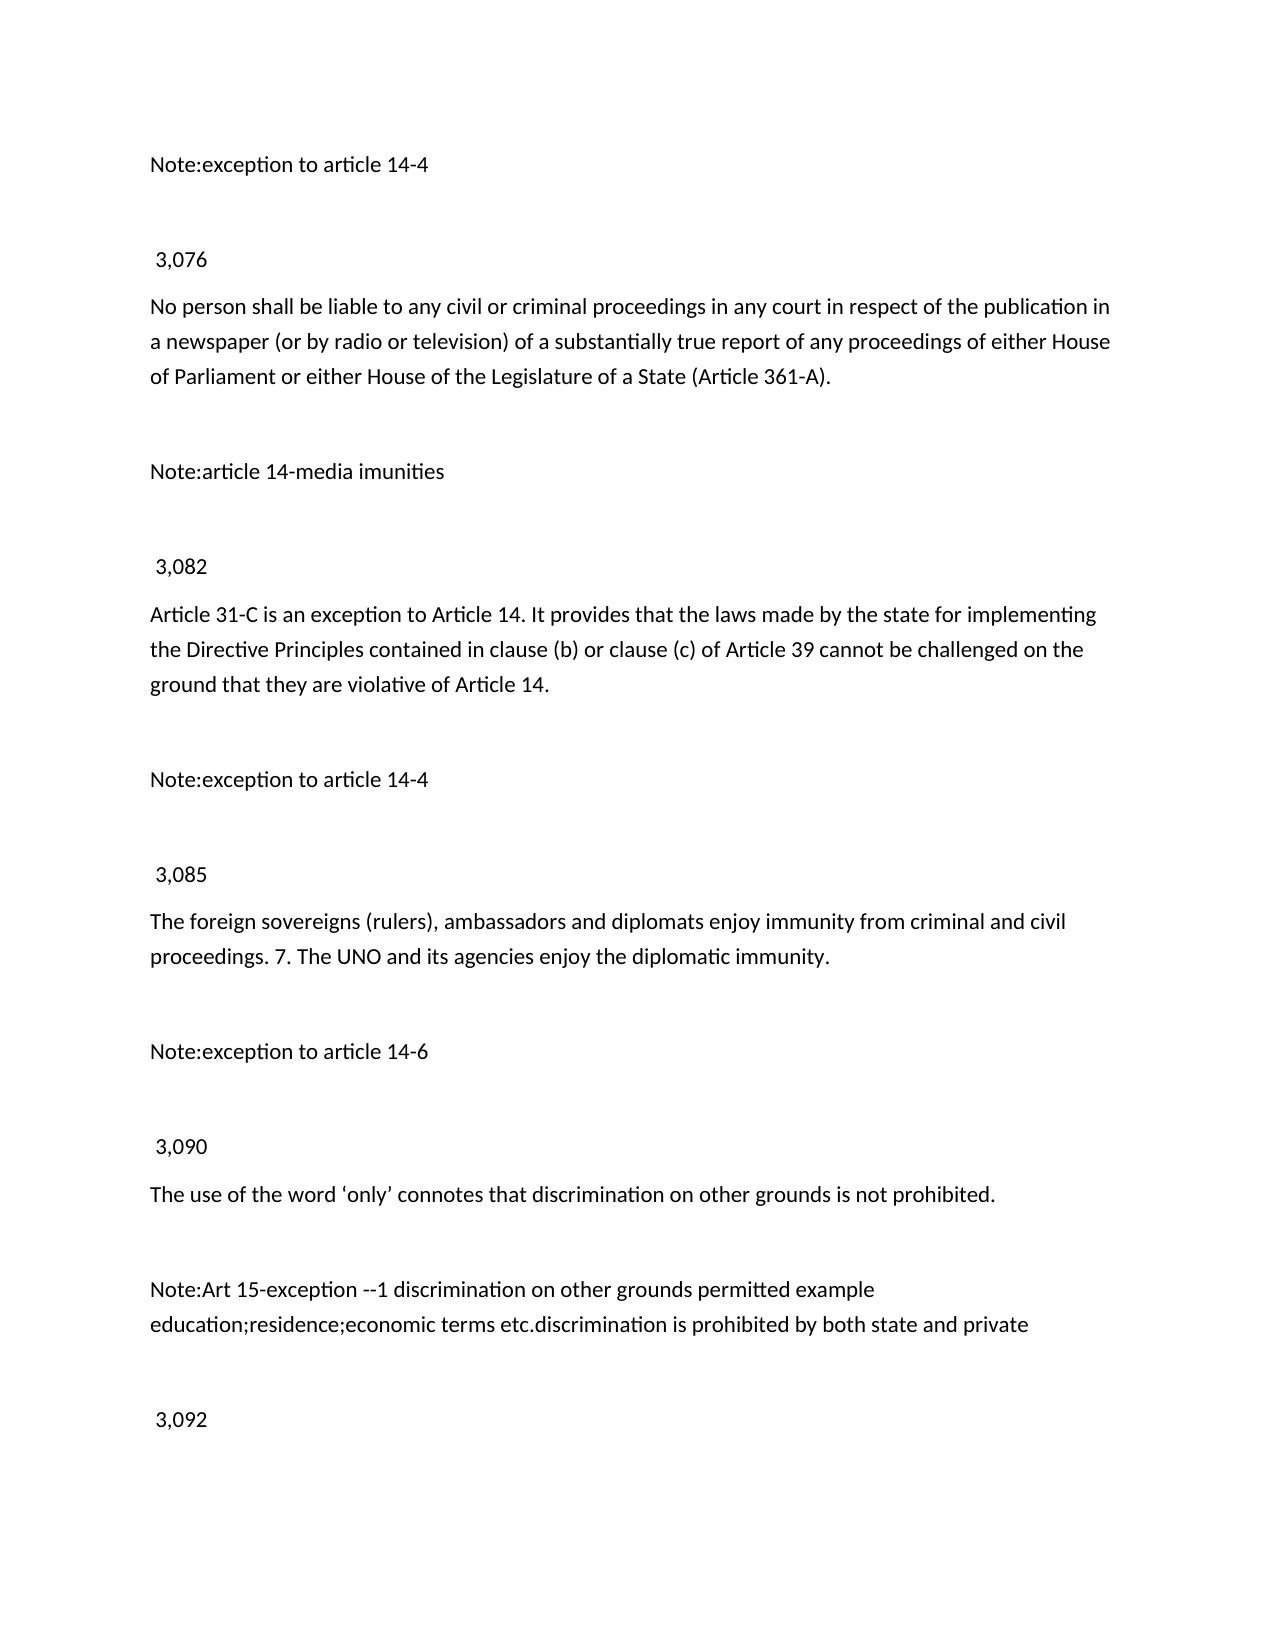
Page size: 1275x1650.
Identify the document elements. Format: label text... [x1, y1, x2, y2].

text No person shall be liable to any civil or criminal proceedings in any court in respect of the publication in a newspaper (or by radio or television) of a substantially true report of any proceedings of either House of Parliament or either House of the Legislature of a State (Article 361-A). [150, 292, 1125, 391]
text 3,076 [150, 245, 1125, 273]
text 3,085 [150, 860, 1125, 888]
text Note:article 14-media imunities [150, 457, 1125, 486]
text Note:exception to article 14-4 [150, 765, 1125, 793]
text The foreign sovereigns (rulers), ambassadors and diplomats enjoy immunity from criminal and civil proceedings. 7. The UNO and its agencies enjoy the diplomatic immunity. [150, 907, 1125, 971]
text Note:exception to article 14-4 [150, 150, 1125, 178]
text 3,090 [150, 1132, 1125, 1161]
text The use of the word ‘only’ connotes that discrimination on other grounds is not prohibited. [150, 1180, 1125, 1208]
text Note:exception to article 14-6 [150, 1037, 1125, 1066]
text Article 31-C is an exception to Article 14. It provides that the laws made by the state for implementing the Directive Principles contained in clause (b) or clause (c) of Article 39 cannot be challenged on the ground that they are violative of Article 14. [150, 600, 1125, 698]
text 3,082 [150, 552, 1125, 581]
text 3,092 [150, 1405, 1125, 1433]
text Note:Art 15-exception --1 discrimination on other grounds permitted example education;residence;economic terms etc.discrimination is prohibited by both state and private [150, 1275, 1125, 1338]
